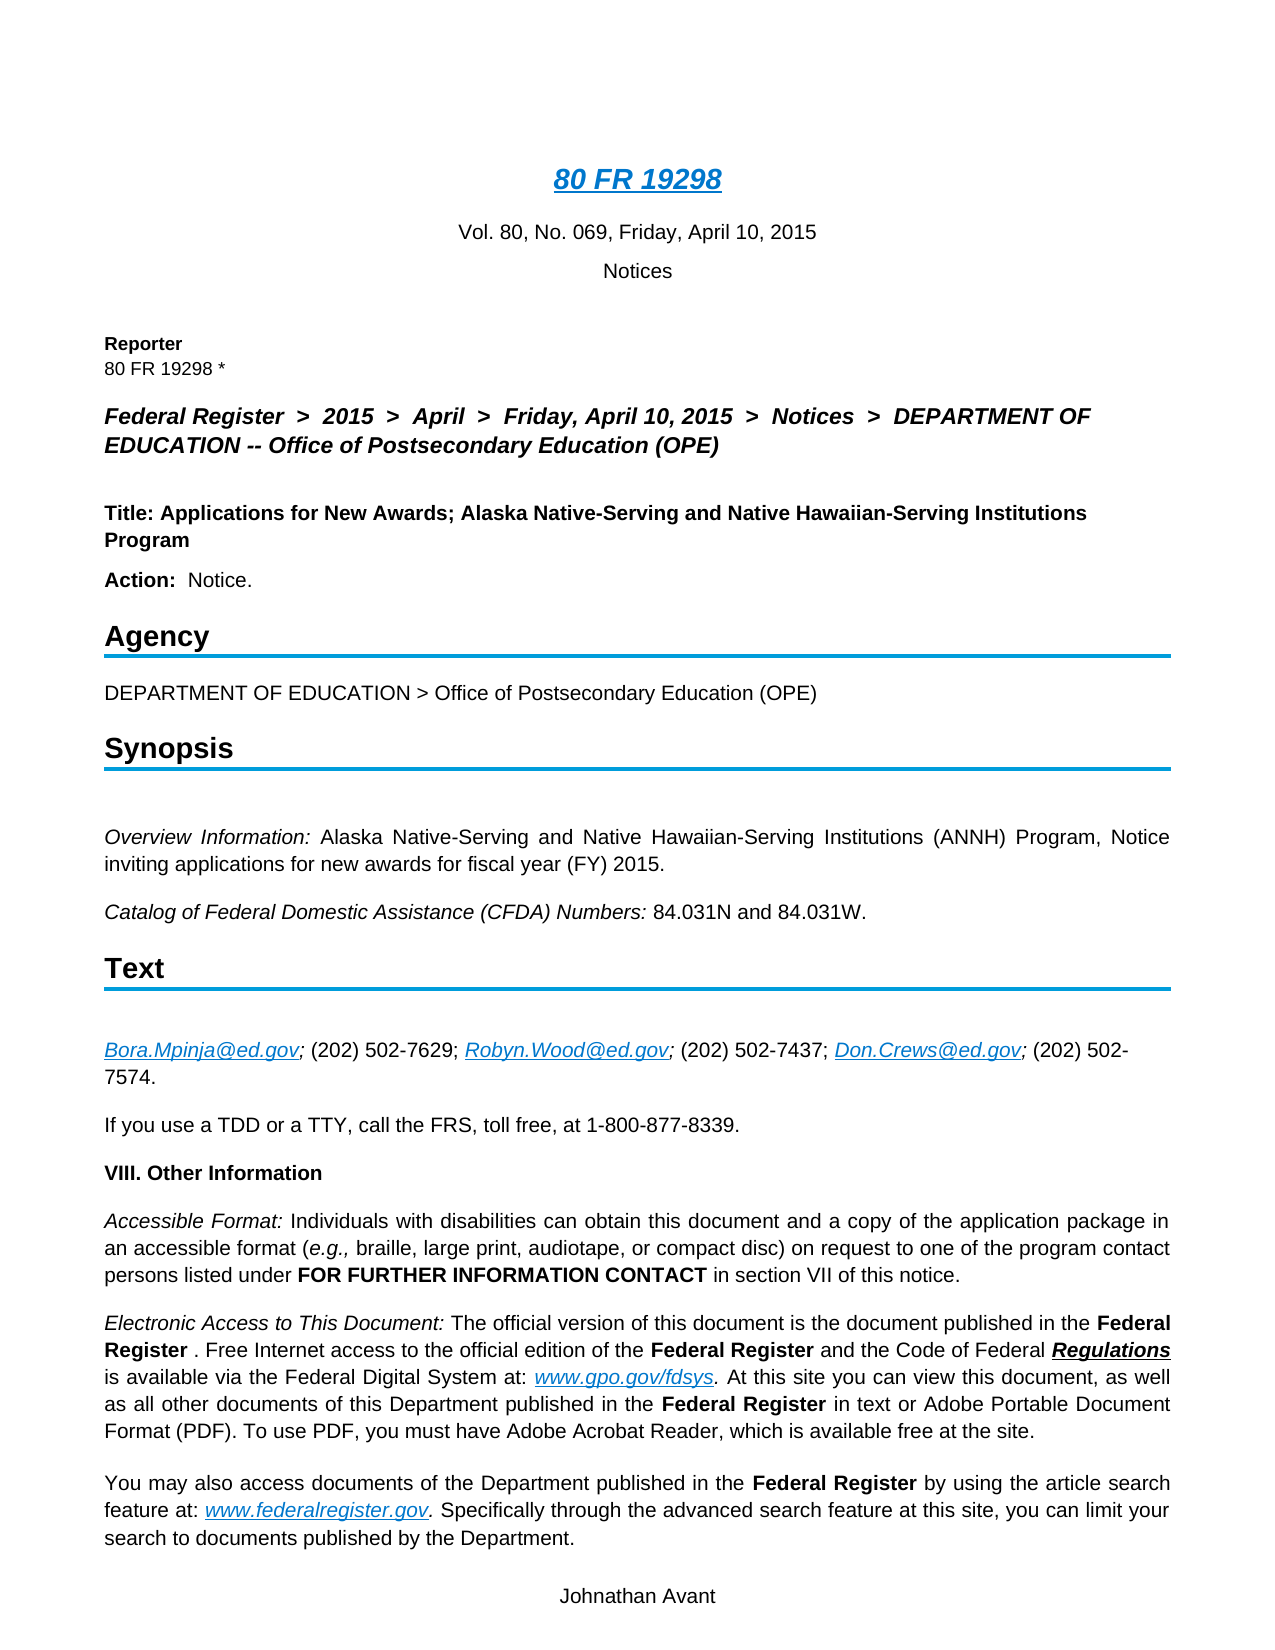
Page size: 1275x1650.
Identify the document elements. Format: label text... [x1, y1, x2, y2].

text If you use a TDD or a TTY, call the FRS, toll free, at 1-800-877-8339. [104, 1110, 1171, 1137]
text Agency [104, 617, 1171, 652]
text Reporter [104, 329, 1171, 354]
text Text [104, 949, 1171, 984]
text You may also access documents of the Department published in the Federal Register by using the article search feature at: www.federalregister.gov. Specifically through the advanced search feature at this site, you can limit your search to documents published by the Department. [104, 1468, 1171, 1549]
text Title: Applications for New Awards; Alaska Native-Serving and Native Hawaiian-Serving Institutions Program [104, 471, 1171, 552]
text Overview Information: Alaska Native-Serving and Native Hawaiian-Serving Institutions (ANNH) Program, Notice inviting applications for new awards for fiscal year (FY) 2015. [104, 822, 1171, 876]
text 80 FR 19298 * [104, 354, 1171, 379]
subtitle 80 FR 19298 [104, 160, 1171, 196]
text Notices [104, 256, 1171, 283]
text Synopsis [104, 729, 1171, 765]
text Electronic Access to This Document: The official version of this document is the document published in the Federal Register . Free Internet access to the official edition of the Federal Register and the Code of Federal Regulations is available via the Federal Digital System at: www.gpo.gov/fdsys. At this site you can view this document, as well as all other documents of this Department published in the Federal Register in text or Adobe Portable Document Format (PDF). To use PDF, you must have Adobe Acrobat Reader, which is available free at the site. [104, 1308, 1171, 1443]
text Catalog of Federal Domestic Assistance (CFDA) Numbers: 84.031N and 84.031W. [104, 897, 1171, 924]
text Federal Register > 2015 > April > Friday, April 10, 2015 > Notices > DEPARTMENT OF EDUCATION -- Office of Postsecondary Education (OPE) [104, 400, 1171, 458]
text Action: Notice. [104, 564, 1171, 592]
text Bora.Mpinja@ed.gov; (202) 502-7629; Robyn.Wood@ed.gov; (202) 502-7437; Don.Crews@ed.gov; (202) 502-7574. [104, 1035, 1171, 1089]
text Accessible Format: Individuals with disabilities can obtain this document and a copy of the application package in an accessible format (e.g., braille, large print, audiotape, or compact disc) on request to one of the program contact persons listed under FOR FURTHER INFORMATION CONTACT in section VII of this notice. [104, 1206, 1171, 1287]
text DEPARTMENT OF EDUCATION > Office of Postsecondary Education (OPE) [104, 677, 1171, 704]
text VIII. Other Information [104, 1158, 1171, 1185]
text Vol. 80, No. 069, Friday, April 10, 2015 [104, 217, 1171, 244]
